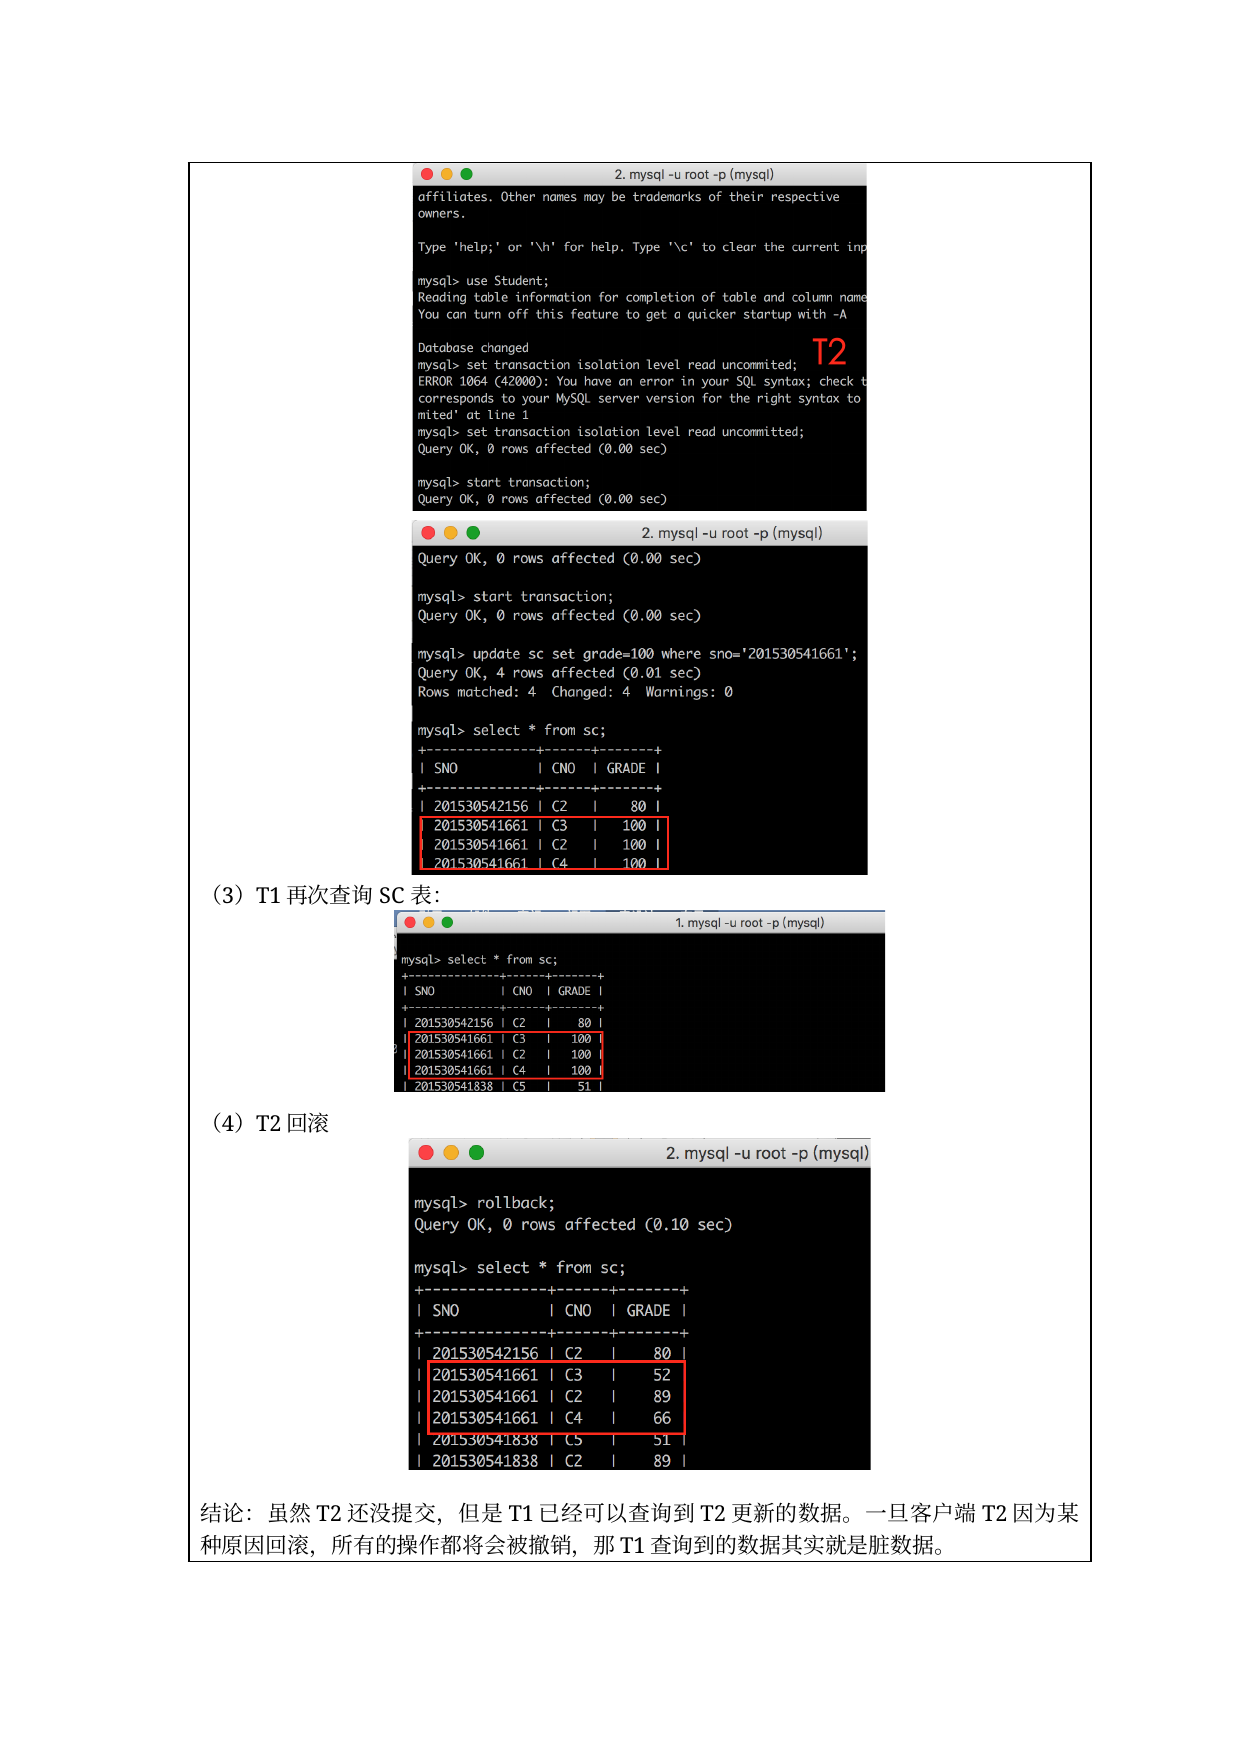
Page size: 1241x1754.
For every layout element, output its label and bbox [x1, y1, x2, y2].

picture [412, 163, 867, 511]
picture [408, 1138, 871, 1470]
table_cell [190, 163, 1090, 1561]
picture [411, 520, 868, 875]
picture [394, 910, 886, 1092]
